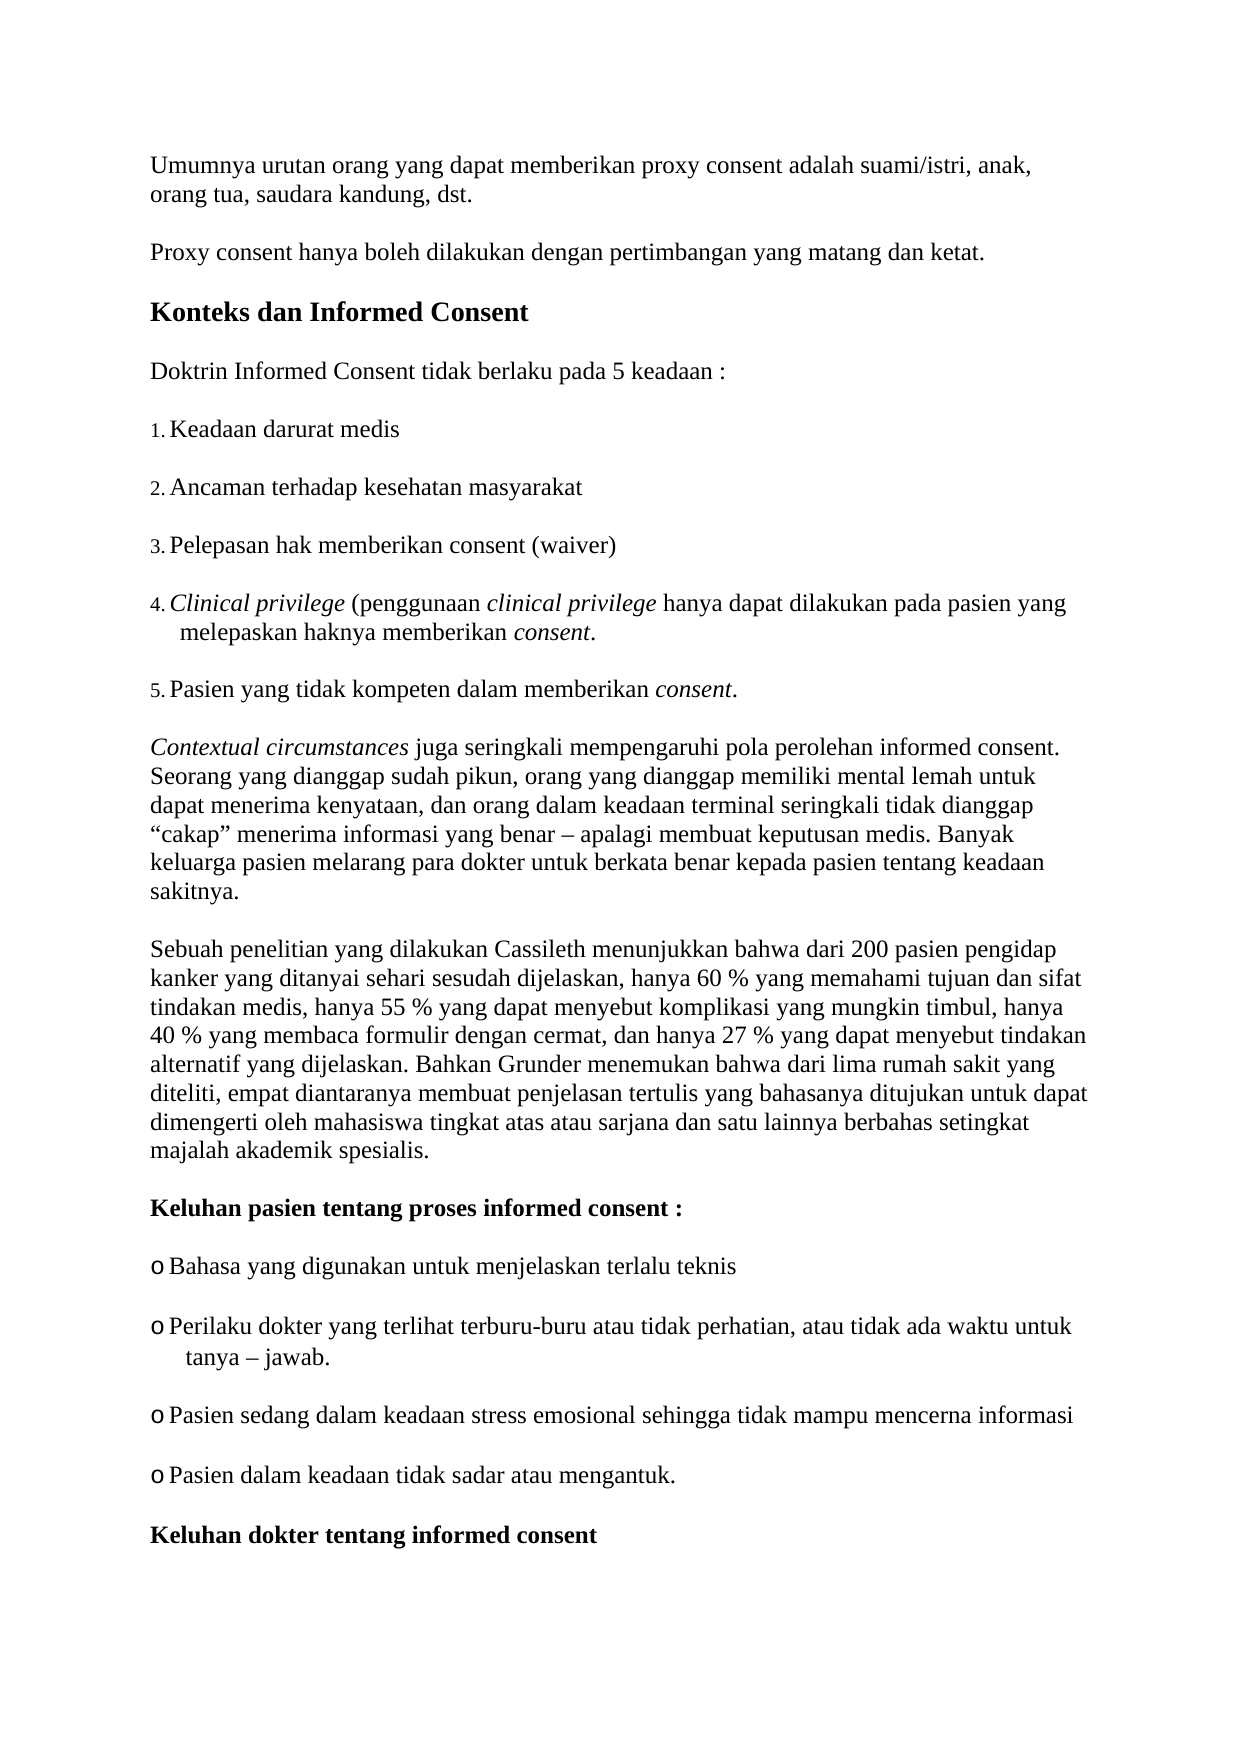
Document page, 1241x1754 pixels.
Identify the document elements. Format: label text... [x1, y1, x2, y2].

text Keluhan dokter tentang informed consent [150, 1520, 1090, 1549]
text 3. Pelepasan hak memberikan consent (waiver) [150, 530, 1090, 559]
text o Bahasa yang digunakan untuk menjelaskan terlalu teknis [150, 1251, 1090, 1282]
text Contextual circumstances juga seringkali mempengaruhi pola perolehan informed consent. Seorang yang dianggap sudah pikun, orang yang dianggap memiliki mental lemah untuk dapat menerima kenyataan, dan orang dalam keadaan terminal seringkali tidak dianggap “cakap” menerima informasi yang benar – apalagi membuat keputusan medis. Banyak keluarga pasien melarang para dokter untuk berkata benar kepada pasien tentang keadaan sakitnya. [150, 732, 1090, 905]
text 1. Keadaan darurat medis [150, 414, 1090, 443]
text o Pasien sedang dalam keadaan stress emosional sehingga tidak mampu mencerna informasi [150, 1400, 1090, 1431]
text 2. Ancaman terhadap kesehatan masyarakat [150, 472, 1090, 501]
text Umumnya urutan orang yang dapat memberikan proxy consent adalah suami/istri, anak, orang tua, saudara kandung, dst. [150, 150, 1090, 207]
subtitle Konteks dan Informed Consent [150, 294, 1090, 327]
text 4. Clinical privilege (penggunaan clinical privilege hanya dapat dilakukan pada pasien yang melepaskan haknya memberikan consent. [150, 588, 1090, 645]
text Sebuah penelitian yang dilakukan Cassileth menunjukkan bahwa dari 200 pasien pengidap kanker yang ditanyai sehari sesudah dijelaskan, hanya 60 % yang memahami tujuan dan sifat tindakan medis, hanya 55 % yang dapat menyebut komplikasi yang mungkin timbul, hanya 40 % yang membaca formulir dengan cermat, dan hanya 27 % yang dapat menyebut tindakan alternatif yang dijelaskan. Bahkan Grunder menemukan bahwa dari lima rumah sakit yang diteliti, empat diantaranya membuat penjelasan tertulis yang bahasanya ditujukan untuk dapat dimengerti oleh mahasiswa tingkat atas atau sarjana dan satu lainnya berbahas setingkat majalah akademik spesialis. [150, 934, 1090, 1164]
text Doktrin Informed Consent tidak berlaku pada 5 keadaan : [150, 356, 1090, 385]
text o Pasien dalam keadaan tidak sadar atau mengantuk. [150, 1460, 1090, 1491]
text Proxy consent hanya boleh dilakukan dengan pertimbangan yang matang dan ketat. [150, 237, 1090, 265]
text o Perilaku dokter yang terlihat terburu-buru atau tidak perhatian, atau tidak ada waktu untuk tanya – jawab. [150, 1311, 1090, 1371]
text Keluhan pasien tentang proses informed consent : [150, 1193, 1090, 1222]
text 5. Pasien yang tidak kompeten dalam memberikan consent. [150, 674, 1090, 703]
